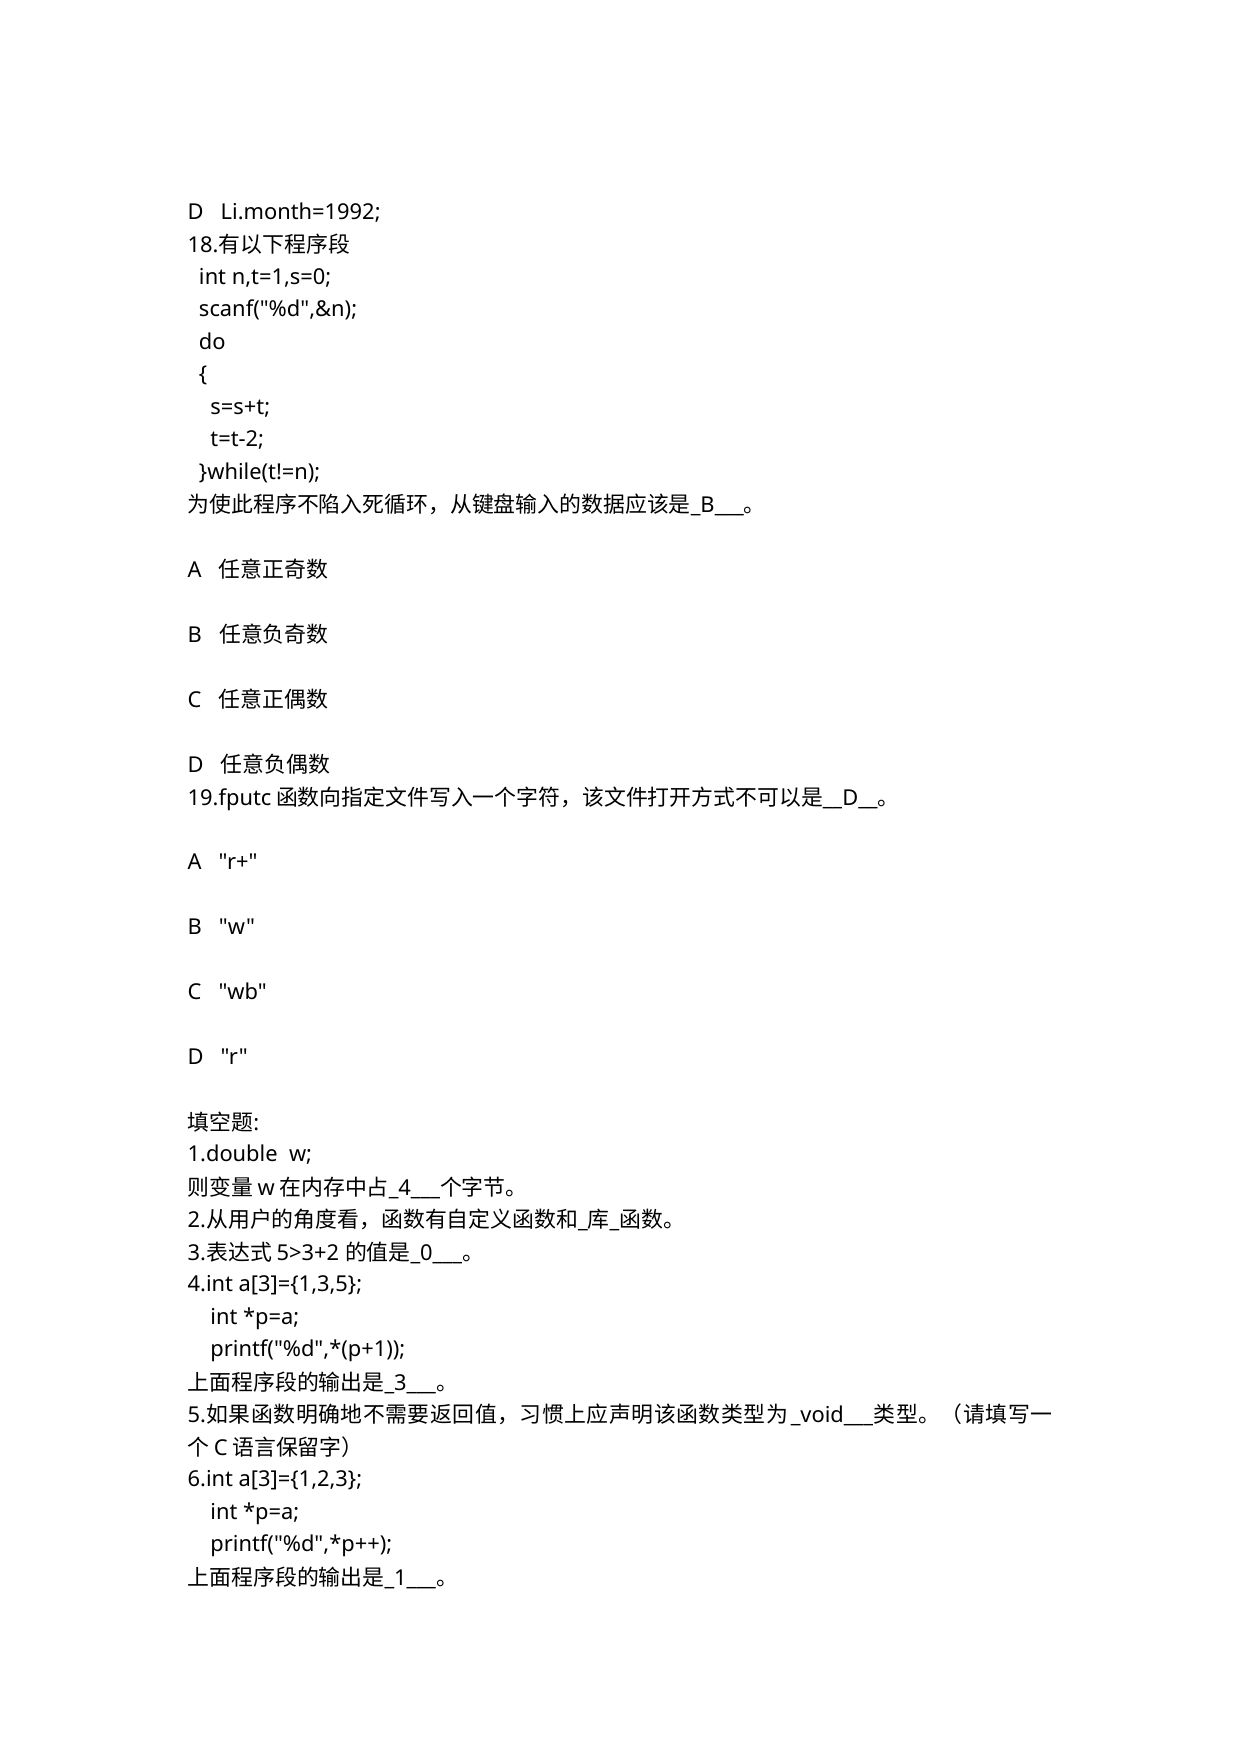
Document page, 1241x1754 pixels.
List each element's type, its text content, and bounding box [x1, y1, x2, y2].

text int *p=a; [187, 1299, 1053, 1332]
text D 任意负偶数 [187, 747, 1053, 779]
text 上面程序段的输出是_3___。 [187, 1364, 1053, 1397]
text C 任意正偶数 [187, 682, 1053, 714]
text printf("%d",*(p+1)); [187, 1332, 1053, 1364]
text t=t-2; [187, 422, 1053, 454]
text 18.有以下程序段 [187, 227, 1053, 259]
text 为使此程序不陷入死循环，从键盘输入的数据应该是_B___。 [187, 487, 1053, 519]
text 3.表达式 5>3+2 的值是_0___。 [187, 1234, 1053, 1267]
text 4.int a[3]={1,3,5}; [187, 1267, 1053, 1299]
text { [187, 357, 1053, 389]
text 1.double w; [187, 1137, 1053, 1169]
text int n,t=1,s=0; [187, 259, 1053, 292]
text B 任意负奇数 [187, 617, 1053, 649]
text do [187, 324, 1053, 357]
text int *p=a; [187, 1494, 1053, 1527]
text 上面程序段的输出是_1___。 [187, 1559, 1053, 1592]
text s=s+t; [187, 389, 1053, 422]
text 19.fputc函数向指定文件写入一个字符，该文件打开方式不可以是__D__。 [187, 779, 1053, 812]
text 6.int a[3]={1,2,3}; [187, 1462, 1053, 1494]
text printf("%d",*p++); [187, 1527, 1053, 1559]
text D "r" [187, 1039, 1053, 1072]
text 填空题: [187, 1104, 1053, 1137]
text A 任意正奇数 [187, 552, 1053, 584]
text scanf("%d",&n); [187, 292, 1053, 324]
text 5.如果函数明确地不需要返回值，习惯上应声明该函数类型为_void___类型。（请填写一个C语言保留字） [187, 1397, 1053, 1462]
text B "w" [187, 909, 1053, 942]
text A "r+" [187, 844, 1053, 877]
text D Li.month=1992; [187, 194, 1053, 227]
text 则变量w在内存中占_4___个字节。 [187, 1169, 1053, 1202]
text 2.从用户的角度看，函数有自定义函数和_库_函数。 [187, 1202, 1053, 1234]
text C "wb" [187, 974, 1053, 1007]
text }while(t!=n); [187, 454, 1053, 487]
